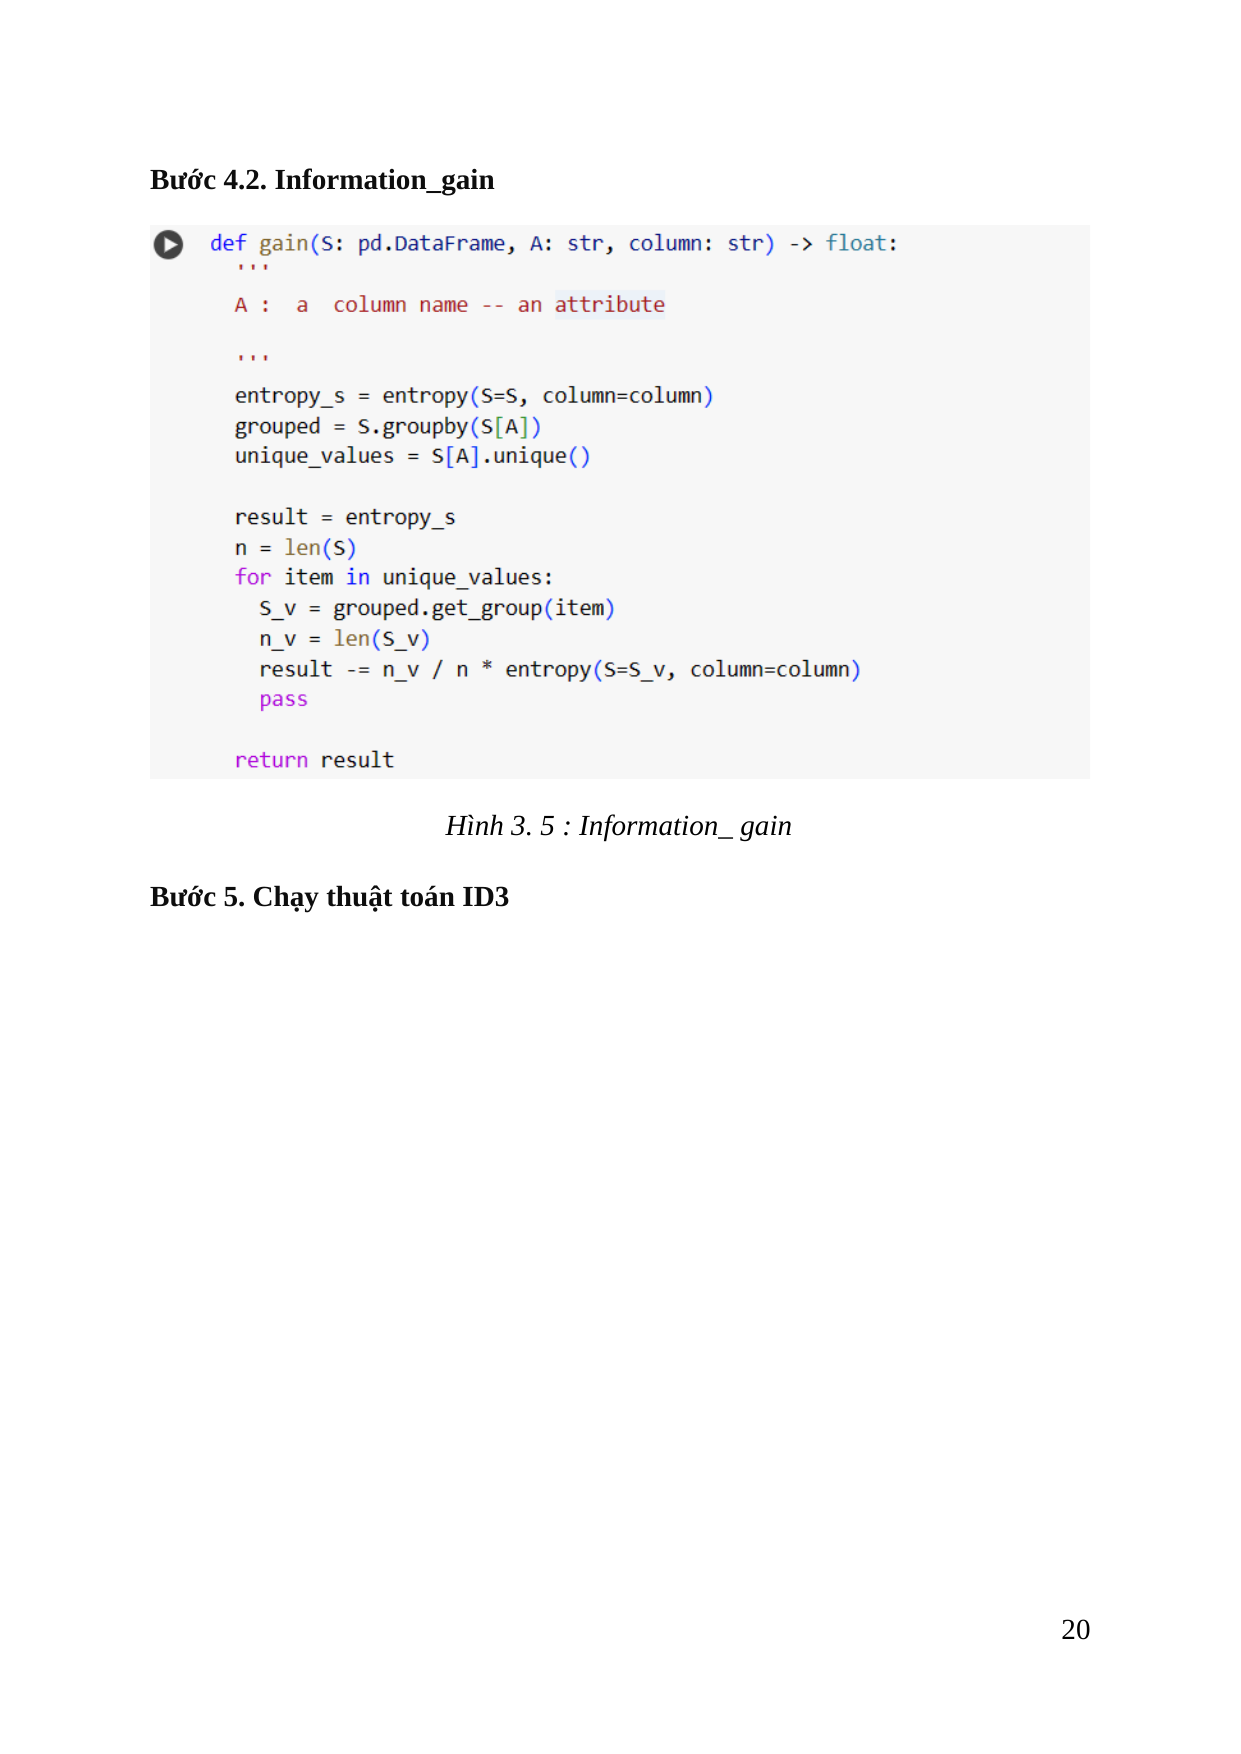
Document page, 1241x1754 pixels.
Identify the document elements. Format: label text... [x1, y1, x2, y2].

picture [150, 225, 1091, 779]
text Bước 5. Chạy thuật toán ID3 [150, 879, 1090, 912]
text Hình 3. 5 : Information_ gain [150, 808, 1090, 841]
text Bước 4.2. Information_gain [150, 162, 1090, 196]
